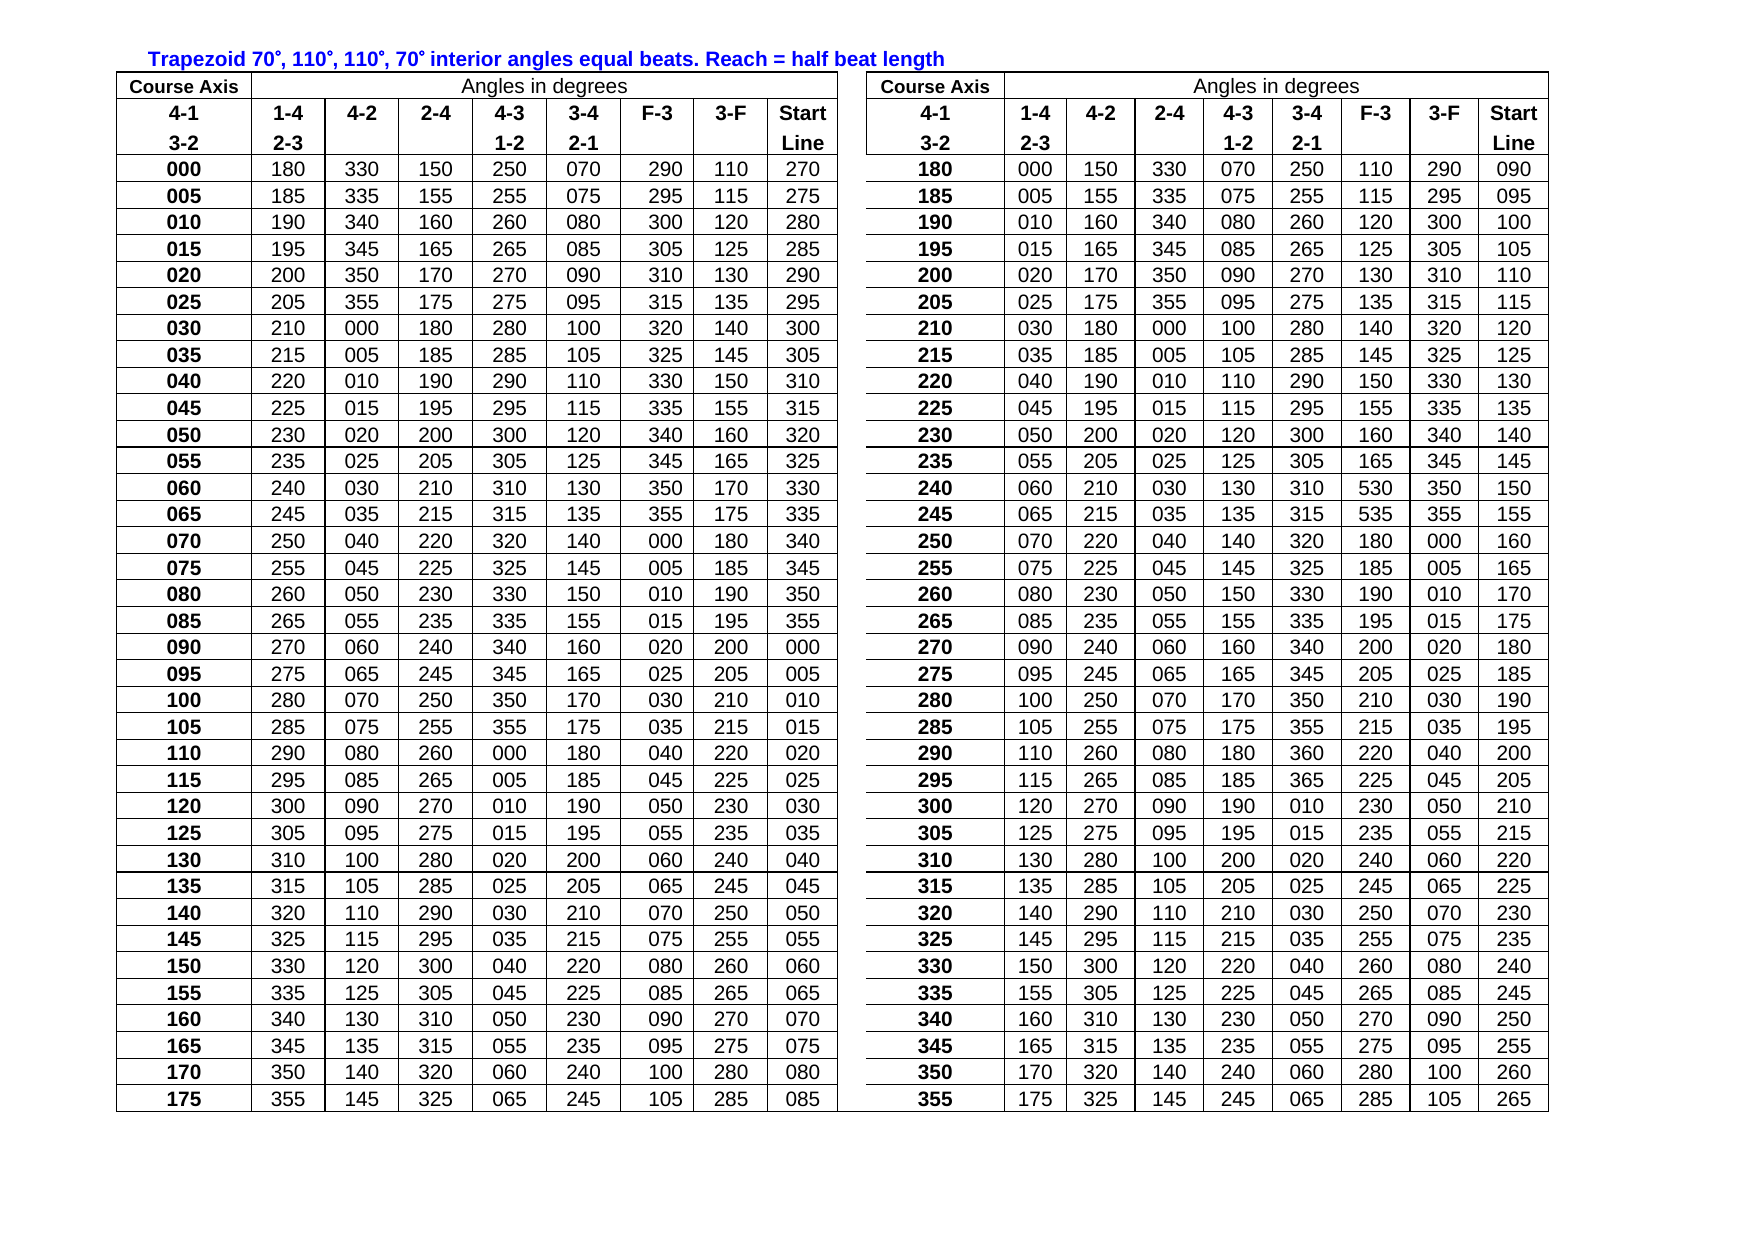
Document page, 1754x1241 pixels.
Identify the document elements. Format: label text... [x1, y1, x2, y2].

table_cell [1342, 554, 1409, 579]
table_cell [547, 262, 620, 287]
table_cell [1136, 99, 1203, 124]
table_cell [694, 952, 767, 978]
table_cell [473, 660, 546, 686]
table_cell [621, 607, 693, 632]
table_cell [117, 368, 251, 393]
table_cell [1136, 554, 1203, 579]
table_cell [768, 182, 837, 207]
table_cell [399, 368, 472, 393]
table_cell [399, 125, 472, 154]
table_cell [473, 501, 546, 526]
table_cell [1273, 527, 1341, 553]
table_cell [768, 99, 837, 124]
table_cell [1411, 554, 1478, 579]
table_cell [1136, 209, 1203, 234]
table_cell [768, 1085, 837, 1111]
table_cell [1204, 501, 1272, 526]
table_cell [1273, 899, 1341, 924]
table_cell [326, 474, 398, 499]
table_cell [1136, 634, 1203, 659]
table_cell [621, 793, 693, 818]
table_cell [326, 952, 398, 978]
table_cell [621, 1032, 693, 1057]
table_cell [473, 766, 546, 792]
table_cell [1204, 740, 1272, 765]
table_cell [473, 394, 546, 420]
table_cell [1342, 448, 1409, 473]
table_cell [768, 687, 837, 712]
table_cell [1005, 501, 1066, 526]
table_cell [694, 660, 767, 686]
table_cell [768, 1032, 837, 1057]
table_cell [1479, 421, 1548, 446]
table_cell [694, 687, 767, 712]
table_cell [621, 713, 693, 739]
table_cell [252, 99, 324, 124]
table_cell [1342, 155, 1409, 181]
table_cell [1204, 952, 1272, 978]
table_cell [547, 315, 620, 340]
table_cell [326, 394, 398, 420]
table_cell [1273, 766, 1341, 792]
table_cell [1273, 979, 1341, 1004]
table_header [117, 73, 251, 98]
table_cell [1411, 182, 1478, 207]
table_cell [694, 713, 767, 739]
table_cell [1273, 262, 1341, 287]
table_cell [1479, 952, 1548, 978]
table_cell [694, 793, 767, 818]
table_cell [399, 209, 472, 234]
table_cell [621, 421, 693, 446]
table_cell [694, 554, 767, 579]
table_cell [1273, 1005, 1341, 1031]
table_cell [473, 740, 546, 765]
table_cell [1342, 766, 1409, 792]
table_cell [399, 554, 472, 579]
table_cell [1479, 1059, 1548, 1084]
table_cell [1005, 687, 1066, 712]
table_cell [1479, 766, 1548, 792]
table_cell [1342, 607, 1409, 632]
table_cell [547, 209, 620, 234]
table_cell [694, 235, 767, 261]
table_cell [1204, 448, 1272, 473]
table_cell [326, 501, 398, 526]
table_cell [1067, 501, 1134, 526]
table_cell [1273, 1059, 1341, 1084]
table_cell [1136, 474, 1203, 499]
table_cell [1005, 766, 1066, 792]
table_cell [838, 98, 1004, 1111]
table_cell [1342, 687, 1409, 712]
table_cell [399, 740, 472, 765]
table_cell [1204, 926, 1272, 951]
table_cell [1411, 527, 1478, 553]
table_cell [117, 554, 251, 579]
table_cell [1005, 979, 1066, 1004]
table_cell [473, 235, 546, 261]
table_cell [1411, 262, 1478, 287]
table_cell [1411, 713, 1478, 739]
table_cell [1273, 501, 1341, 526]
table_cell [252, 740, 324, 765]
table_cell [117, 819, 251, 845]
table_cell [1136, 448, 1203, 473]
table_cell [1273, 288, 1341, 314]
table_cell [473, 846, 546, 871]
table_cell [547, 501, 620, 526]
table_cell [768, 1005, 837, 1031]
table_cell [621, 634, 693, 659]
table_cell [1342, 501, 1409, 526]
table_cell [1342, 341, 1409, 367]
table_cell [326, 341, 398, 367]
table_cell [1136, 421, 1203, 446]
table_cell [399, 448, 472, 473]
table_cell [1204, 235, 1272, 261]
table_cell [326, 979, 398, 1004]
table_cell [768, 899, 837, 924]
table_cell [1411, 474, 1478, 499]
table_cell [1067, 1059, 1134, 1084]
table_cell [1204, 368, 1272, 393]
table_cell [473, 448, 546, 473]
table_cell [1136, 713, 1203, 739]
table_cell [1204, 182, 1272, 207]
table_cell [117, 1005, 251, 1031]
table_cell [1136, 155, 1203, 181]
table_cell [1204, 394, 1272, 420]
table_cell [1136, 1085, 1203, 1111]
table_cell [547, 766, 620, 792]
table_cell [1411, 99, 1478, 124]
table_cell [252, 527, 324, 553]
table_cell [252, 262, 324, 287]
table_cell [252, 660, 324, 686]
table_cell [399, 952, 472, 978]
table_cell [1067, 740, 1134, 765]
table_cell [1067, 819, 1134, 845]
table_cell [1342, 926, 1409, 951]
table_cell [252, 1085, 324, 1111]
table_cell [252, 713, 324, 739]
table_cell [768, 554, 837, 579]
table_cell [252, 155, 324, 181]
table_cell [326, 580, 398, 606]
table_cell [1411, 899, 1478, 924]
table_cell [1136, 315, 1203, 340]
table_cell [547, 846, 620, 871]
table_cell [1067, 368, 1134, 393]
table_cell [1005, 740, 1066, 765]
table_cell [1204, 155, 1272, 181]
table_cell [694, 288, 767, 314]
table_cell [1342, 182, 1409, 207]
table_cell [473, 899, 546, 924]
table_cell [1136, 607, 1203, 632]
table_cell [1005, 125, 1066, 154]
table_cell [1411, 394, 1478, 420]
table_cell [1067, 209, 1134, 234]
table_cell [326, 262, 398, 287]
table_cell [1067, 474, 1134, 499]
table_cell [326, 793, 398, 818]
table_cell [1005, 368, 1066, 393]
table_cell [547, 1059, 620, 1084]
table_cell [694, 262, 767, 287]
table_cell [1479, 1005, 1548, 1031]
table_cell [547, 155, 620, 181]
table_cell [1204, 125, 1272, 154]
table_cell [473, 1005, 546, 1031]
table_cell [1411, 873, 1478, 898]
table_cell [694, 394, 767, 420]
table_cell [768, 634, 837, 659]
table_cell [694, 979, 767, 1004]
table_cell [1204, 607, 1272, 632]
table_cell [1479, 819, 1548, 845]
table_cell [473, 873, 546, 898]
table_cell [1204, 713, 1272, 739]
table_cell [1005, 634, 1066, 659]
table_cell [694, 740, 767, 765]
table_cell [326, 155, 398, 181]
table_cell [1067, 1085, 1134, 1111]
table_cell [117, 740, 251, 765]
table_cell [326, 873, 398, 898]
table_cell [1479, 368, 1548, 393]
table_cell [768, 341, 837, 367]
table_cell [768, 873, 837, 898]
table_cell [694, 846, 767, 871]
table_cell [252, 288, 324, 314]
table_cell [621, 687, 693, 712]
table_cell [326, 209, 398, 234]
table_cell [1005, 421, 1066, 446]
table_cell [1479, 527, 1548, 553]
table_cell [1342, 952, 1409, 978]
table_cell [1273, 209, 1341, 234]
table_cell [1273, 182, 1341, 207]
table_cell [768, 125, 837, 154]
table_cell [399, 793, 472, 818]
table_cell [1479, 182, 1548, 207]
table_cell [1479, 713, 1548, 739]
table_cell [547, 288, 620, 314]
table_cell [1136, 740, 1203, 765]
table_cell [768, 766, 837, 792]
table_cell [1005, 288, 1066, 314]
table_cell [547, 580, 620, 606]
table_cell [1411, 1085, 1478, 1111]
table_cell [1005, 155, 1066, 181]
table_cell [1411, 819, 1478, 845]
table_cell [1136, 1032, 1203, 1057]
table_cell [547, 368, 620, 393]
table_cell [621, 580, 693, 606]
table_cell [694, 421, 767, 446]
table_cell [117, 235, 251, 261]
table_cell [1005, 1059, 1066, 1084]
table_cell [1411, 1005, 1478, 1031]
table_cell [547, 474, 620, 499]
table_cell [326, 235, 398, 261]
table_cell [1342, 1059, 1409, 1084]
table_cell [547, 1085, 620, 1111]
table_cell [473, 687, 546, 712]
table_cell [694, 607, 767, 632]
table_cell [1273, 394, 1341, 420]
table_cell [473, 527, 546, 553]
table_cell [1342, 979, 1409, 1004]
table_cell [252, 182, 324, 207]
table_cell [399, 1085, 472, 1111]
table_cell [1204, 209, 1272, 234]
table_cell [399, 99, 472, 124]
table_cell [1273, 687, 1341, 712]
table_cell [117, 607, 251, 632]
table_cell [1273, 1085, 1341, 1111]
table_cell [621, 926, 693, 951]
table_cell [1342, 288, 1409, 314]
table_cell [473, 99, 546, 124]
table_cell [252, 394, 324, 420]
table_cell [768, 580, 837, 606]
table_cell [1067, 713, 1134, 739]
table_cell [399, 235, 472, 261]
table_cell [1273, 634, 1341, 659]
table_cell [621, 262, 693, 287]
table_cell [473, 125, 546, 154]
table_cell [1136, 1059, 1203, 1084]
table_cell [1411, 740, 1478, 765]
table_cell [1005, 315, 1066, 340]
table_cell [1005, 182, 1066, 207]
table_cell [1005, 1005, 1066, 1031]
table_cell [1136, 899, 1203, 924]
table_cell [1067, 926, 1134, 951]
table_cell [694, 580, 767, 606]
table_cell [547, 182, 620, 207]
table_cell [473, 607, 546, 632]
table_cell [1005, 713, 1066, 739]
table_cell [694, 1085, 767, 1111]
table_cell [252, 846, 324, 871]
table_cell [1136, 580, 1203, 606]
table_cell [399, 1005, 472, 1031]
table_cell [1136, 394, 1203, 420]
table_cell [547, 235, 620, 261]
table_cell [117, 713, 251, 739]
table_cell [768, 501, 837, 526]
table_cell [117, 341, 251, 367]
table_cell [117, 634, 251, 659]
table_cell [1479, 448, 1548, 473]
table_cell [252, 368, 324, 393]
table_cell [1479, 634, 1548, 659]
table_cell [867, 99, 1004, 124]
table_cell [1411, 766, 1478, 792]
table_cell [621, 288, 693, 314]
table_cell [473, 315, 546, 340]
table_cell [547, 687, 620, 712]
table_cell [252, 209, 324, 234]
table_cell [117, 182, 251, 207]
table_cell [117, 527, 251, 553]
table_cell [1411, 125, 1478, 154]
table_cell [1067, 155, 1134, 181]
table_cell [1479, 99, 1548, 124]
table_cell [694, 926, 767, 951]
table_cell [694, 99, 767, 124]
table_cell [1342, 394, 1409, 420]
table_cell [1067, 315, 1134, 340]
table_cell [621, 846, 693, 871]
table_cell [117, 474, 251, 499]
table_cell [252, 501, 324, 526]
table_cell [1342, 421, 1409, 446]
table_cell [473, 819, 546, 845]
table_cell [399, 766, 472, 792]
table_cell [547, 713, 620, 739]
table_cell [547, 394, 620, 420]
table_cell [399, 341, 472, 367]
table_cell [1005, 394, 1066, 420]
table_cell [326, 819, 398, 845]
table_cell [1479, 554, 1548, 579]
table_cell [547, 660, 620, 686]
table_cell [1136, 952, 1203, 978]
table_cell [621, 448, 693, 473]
subtitle Trapezoid 70, 110, 110, 70 interior angles equal beats. Reach = half beat length [148, 47, 1610, 71]
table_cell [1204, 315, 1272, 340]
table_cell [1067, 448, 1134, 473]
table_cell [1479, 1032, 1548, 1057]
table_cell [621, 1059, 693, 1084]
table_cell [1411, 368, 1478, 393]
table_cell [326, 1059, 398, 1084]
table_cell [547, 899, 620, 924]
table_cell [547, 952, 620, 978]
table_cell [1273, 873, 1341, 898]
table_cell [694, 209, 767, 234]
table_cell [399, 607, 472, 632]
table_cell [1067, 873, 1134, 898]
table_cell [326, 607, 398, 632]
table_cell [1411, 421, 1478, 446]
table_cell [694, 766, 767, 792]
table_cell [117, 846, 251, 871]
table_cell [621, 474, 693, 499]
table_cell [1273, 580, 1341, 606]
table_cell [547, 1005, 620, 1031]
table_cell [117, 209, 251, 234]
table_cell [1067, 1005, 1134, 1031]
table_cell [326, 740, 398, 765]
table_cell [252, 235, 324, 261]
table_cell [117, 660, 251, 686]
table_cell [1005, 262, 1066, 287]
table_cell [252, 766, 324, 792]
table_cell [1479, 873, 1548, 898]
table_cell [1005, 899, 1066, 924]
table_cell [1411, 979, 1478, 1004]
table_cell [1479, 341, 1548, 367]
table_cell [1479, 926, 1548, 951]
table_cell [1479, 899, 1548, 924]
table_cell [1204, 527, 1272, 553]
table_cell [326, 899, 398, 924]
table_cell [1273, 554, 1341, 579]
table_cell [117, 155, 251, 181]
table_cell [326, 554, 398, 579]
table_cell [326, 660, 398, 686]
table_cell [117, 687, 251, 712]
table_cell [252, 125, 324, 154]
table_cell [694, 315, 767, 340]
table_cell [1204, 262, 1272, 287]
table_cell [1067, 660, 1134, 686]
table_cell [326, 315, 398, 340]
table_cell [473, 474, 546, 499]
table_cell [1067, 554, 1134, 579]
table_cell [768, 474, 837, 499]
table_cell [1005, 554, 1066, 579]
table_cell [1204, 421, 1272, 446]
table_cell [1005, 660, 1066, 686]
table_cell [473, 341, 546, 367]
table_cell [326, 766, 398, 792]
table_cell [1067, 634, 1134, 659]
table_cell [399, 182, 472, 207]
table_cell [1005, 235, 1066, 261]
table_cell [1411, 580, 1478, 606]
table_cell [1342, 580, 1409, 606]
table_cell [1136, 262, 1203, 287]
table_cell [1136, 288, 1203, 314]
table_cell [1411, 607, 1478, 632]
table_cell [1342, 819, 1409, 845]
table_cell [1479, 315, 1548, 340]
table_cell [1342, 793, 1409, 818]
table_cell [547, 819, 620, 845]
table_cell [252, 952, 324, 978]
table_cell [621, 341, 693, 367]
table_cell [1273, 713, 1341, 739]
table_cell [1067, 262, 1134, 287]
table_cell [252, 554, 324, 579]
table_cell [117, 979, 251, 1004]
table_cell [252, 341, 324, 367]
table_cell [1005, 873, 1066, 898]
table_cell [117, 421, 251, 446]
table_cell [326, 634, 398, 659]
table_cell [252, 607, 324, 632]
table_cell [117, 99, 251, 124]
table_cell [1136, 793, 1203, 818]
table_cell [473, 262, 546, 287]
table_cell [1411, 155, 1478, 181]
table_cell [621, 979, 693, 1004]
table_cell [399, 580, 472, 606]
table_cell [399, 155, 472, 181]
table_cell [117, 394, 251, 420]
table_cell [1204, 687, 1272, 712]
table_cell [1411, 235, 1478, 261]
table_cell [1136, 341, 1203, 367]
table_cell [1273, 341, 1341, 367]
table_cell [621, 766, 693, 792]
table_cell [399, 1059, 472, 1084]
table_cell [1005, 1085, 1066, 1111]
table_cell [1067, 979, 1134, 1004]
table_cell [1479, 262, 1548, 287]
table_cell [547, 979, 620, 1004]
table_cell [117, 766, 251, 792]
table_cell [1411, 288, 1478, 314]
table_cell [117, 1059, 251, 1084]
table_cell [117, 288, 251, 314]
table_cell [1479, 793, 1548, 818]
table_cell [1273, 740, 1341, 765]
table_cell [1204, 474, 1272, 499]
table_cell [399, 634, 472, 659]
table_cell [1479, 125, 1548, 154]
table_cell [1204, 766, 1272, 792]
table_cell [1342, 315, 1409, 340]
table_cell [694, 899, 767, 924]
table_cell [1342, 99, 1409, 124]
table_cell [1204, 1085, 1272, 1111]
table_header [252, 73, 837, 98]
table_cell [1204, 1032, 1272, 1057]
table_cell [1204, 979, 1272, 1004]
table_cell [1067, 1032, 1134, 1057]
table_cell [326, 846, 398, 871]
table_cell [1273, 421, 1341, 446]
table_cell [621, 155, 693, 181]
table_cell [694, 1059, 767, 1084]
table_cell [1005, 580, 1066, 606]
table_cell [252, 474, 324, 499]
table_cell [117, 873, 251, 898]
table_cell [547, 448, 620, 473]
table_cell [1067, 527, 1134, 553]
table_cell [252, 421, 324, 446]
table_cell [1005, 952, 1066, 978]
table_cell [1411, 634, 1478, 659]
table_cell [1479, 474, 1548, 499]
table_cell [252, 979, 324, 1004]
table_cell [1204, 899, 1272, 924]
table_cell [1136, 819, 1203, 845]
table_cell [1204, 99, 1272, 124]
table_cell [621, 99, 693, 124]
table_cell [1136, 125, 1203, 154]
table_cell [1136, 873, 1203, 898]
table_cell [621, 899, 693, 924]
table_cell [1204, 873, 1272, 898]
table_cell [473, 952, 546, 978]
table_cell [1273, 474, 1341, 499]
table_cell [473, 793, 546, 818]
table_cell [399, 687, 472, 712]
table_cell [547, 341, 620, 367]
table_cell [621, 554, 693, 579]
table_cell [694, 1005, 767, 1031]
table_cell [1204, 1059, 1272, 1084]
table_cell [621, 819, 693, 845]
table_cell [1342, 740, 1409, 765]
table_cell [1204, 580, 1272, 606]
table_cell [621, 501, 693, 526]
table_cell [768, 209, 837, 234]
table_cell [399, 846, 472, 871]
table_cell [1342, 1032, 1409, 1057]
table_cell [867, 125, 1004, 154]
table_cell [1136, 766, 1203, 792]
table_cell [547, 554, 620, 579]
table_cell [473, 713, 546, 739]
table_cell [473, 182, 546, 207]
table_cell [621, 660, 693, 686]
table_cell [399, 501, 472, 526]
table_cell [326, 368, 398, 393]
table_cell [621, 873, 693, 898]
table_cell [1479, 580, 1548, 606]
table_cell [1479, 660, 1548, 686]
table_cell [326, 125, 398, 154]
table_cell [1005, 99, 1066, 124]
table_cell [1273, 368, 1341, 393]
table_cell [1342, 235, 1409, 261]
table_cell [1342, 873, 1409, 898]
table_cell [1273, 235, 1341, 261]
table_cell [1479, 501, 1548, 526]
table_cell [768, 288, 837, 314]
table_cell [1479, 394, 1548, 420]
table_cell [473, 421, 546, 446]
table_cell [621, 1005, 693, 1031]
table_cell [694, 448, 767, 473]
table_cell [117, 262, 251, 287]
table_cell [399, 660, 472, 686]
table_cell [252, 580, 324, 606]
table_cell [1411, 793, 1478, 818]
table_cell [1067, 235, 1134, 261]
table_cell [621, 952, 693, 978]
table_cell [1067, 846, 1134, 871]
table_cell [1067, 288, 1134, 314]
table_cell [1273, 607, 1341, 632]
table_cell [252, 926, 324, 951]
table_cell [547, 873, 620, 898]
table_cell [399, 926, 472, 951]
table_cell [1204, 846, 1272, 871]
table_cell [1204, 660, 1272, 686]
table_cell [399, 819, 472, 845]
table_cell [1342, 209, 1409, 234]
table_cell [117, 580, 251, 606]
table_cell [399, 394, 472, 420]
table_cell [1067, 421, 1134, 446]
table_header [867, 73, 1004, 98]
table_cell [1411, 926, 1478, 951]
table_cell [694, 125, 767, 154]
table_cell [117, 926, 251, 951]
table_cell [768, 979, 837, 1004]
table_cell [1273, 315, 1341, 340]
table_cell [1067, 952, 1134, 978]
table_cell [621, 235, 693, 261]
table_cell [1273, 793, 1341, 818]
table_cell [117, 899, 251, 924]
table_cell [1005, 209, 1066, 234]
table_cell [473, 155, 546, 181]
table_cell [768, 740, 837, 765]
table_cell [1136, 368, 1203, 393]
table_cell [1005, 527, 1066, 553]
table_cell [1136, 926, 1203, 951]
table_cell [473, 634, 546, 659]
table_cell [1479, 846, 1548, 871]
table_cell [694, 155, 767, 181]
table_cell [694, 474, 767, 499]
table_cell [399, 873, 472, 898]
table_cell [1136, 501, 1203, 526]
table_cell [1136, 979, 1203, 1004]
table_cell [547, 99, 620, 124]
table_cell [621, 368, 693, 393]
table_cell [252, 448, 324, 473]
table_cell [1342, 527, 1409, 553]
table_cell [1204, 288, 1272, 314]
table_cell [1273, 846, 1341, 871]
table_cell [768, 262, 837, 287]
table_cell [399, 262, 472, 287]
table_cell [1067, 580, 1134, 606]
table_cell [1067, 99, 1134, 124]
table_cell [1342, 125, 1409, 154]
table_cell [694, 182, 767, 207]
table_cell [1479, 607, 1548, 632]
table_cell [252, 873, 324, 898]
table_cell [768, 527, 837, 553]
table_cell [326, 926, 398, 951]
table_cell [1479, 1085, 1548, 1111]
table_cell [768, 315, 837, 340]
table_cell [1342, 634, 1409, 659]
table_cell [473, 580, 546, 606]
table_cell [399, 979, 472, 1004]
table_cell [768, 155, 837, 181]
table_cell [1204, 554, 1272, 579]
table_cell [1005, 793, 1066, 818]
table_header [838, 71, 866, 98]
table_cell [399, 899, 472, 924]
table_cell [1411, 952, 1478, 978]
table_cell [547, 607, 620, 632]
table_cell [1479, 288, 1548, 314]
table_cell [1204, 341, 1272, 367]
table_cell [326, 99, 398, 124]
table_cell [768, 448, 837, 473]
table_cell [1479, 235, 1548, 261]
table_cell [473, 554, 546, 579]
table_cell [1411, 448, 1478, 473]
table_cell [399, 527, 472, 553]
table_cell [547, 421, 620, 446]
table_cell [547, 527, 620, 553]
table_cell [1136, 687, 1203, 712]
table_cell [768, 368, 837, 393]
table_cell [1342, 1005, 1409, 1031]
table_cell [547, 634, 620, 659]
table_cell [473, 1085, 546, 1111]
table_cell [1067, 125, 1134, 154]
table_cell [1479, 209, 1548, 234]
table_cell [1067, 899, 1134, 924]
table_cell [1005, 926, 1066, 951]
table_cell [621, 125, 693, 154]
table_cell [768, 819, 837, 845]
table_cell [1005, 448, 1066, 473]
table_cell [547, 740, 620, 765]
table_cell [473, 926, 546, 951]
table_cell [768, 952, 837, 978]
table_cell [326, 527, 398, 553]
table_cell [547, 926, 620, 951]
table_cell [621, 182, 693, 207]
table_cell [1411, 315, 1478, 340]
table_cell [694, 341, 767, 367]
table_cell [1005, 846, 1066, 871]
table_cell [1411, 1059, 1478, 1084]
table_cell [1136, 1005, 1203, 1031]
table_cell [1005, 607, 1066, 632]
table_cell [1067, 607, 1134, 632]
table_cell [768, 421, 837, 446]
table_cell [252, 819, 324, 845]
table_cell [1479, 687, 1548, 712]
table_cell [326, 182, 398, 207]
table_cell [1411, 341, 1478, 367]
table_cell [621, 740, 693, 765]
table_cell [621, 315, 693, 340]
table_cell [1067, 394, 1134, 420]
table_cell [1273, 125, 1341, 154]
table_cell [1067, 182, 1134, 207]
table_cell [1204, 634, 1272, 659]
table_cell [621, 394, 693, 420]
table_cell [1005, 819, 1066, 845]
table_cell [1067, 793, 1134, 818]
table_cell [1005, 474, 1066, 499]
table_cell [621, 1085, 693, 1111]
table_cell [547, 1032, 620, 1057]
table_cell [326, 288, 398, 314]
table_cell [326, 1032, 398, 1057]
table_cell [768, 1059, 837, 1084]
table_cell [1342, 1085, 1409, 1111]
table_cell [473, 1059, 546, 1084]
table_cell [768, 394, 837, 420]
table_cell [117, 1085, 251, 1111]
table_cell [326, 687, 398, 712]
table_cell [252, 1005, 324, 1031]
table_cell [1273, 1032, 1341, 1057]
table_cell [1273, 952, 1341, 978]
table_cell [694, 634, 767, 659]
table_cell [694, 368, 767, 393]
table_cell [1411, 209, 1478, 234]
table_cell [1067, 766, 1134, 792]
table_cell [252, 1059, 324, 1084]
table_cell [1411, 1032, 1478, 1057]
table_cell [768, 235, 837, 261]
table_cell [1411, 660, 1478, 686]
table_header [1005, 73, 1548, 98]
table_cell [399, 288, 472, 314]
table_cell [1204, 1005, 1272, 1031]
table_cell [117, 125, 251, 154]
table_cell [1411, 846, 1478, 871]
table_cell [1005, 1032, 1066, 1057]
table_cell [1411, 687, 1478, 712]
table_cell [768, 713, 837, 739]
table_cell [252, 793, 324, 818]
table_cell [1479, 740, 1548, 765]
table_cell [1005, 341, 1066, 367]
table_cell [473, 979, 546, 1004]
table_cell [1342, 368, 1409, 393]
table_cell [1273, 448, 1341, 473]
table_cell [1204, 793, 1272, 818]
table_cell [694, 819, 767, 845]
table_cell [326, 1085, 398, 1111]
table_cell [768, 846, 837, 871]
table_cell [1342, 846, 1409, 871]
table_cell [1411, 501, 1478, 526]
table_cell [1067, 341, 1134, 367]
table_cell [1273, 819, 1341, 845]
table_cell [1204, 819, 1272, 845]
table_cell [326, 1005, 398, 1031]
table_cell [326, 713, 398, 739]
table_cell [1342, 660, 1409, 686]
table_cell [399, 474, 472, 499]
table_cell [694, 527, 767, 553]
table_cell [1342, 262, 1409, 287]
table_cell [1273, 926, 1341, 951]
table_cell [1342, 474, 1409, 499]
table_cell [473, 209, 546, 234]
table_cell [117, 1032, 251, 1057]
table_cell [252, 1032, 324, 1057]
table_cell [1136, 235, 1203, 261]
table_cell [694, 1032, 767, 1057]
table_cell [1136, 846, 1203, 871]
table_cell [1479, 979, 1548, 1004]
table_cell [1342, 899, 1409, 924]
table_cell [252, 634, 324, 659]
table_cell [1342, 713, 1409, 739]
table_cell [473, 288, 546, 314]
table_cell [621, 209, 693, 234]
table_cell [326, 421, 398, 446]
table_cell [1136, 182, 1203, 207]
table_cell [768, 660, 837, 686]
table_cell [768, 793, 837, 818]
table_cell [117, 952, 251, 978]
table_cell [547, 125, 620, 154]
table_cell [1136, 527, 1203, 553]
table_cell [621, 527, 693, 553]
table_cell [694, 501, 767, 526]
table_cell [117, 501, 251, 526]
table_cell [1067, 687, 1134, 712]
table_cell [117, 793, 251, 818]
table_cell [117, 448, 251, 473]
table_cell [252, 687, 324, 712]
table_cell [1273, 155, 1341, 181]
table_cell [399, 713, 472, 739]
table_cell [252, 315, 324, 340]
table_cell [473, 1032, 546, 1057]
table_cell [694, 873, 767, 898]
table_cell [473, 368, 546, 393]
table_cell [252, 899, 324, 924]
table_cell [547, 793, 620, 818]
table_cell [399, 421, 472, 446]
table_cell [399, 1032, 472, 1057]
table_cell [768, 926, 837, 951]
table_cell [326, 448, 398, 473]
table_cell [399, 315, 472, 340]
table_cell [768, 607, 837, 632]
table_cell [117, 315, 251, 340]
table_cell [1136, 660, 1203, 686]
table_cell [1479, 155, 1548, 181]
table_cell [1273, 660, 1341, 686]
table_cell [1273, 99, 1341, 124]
